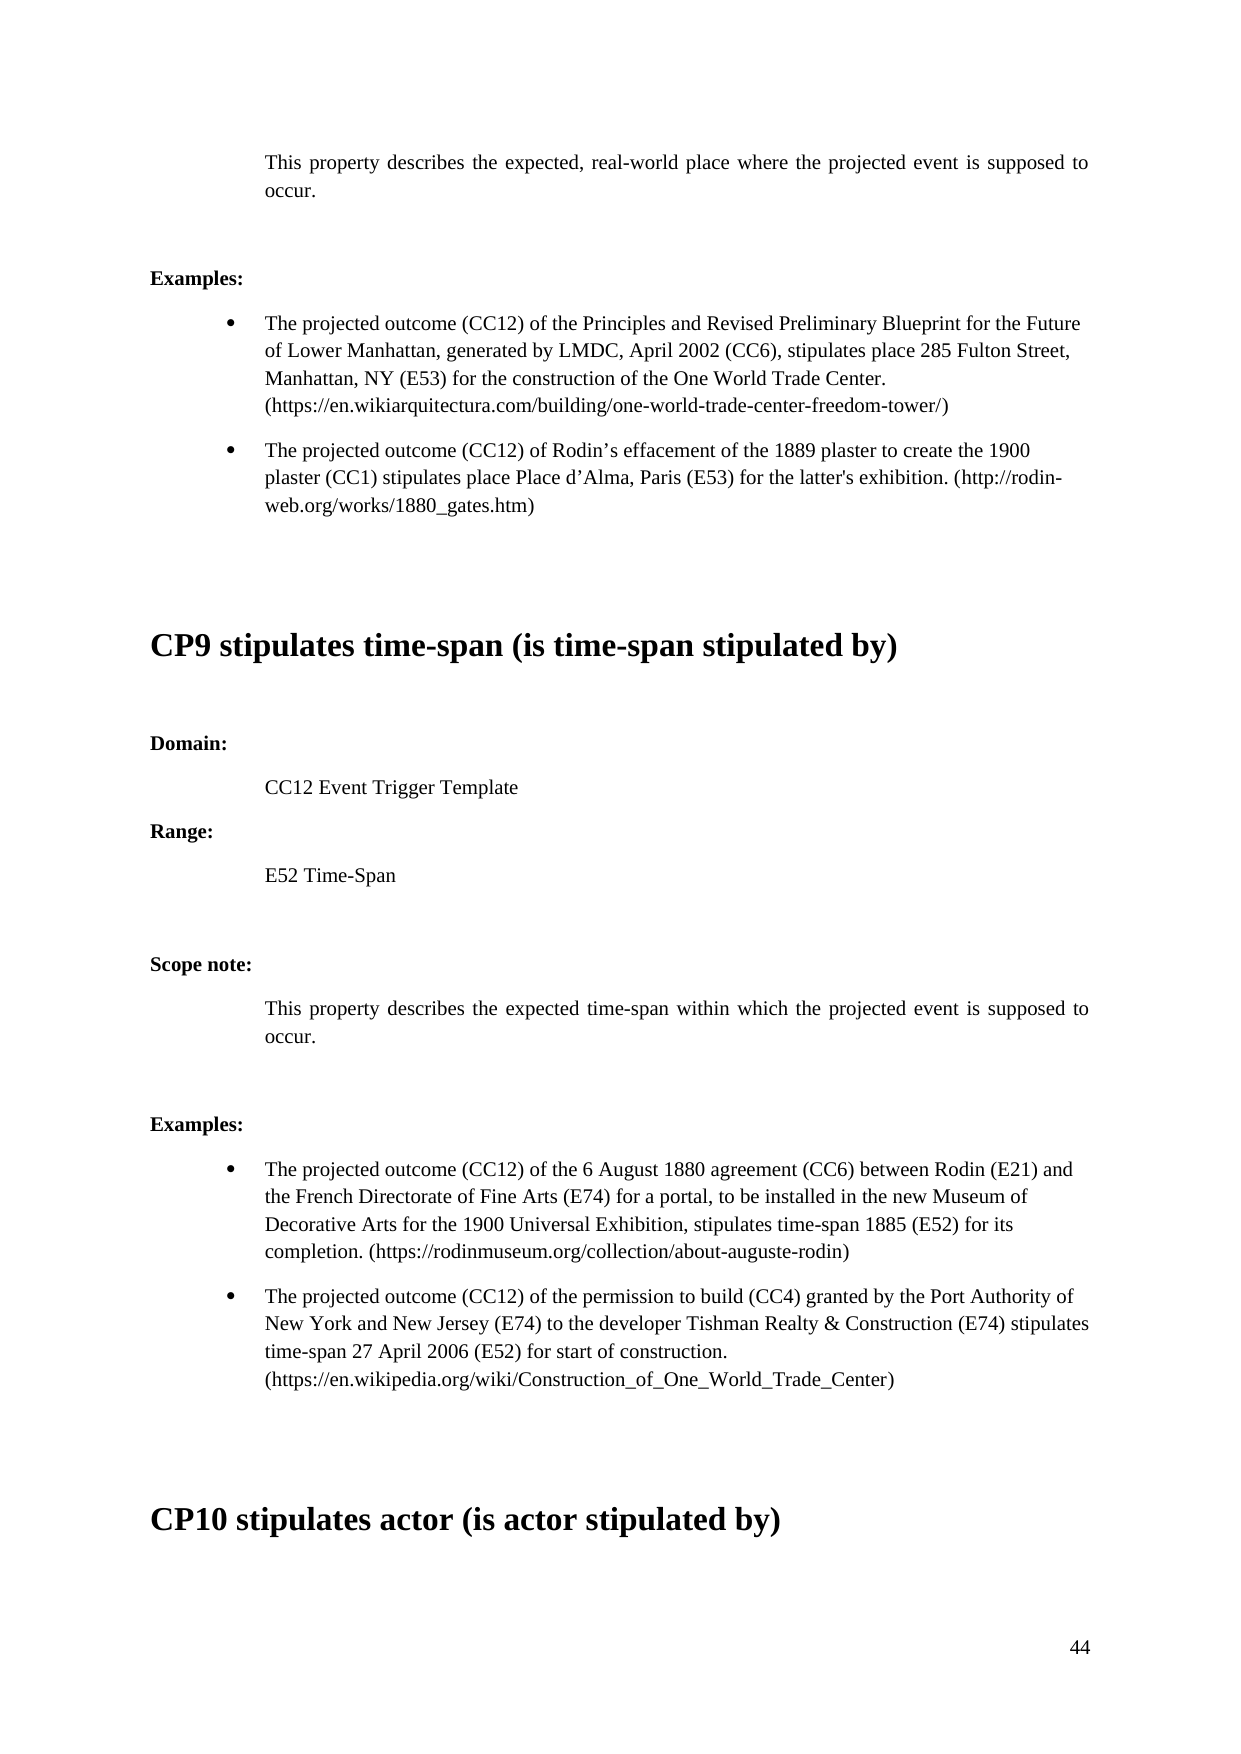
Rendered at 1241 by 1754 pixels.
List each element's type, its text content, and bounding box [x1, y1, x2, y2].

subtitle CP9 stipulates time-span (is time-span stipulated by) [150, 626, 1090, 664]
list The projected outcome (CC12) of Rodin’s effacement of the 1889 plaster to create the 1900 plaster (CC1) stipulates place Place d’Alma, Paris (E53) for the latter's exhibition. (http://rodin-web.org/works/1880_gates.htm) [227, 437, 1090, 517]
text Examples: [150, 266, 1090, 290]
text This property describes the expected time-span within which the projected event is supposed to occur. [264, 996, 1090, 1048]
text Range: [150, 819, 1090, 843]
list The projected outcome (CC12) of the 6 August 1880 agreement (CC6) between Rodin (E21) and the French Directorate of Fine Arts (E74) for a portal, to be installed in the new Museum of Decorative Arts for the 1900 Universal Exhibition, stipulates time-span 1885 (E52) for its completion. (https://rodinmuseum.org/collection/about-auguste-rodin) [227, 1157, 1090, 1263]
text E52 Time-Span [264, 863, 1090, 887]
text Scope note: [150, 952, 1090, 976]
subtitle CP10 stipulates actor (is actor stipulated by) [150, 1499, 1090, 1538]
text CC12 Event Trigger Template [264, 775, 1090, 799]
text Domain: [150, 731, 1090, 754]
list The projected outcome (CC12) of the permission to build (CC4) granted by the Port Authority of New York and New Jersey (E74) to the developer Tishman Realty & Construction (E74) stipulates time-span 27 April 2006 (E52) for start of construction. (https://en.wikipedia.org/wiki/Construction_of_One_World_Trade_Center) [227, 1284, 1090, 1391]
text This property describes the expected, real-world place where the projected event is supposed to occur. [264, 150, 1090, 202]
list The projected outcome (CC12) of the Principles and Revised Preliminary Blueprint for the Future of Lower Manhattan, generated by LMDC, April 2002 (CC6), stipulates place 285 Fulton Street, Manhattan, NY (E53) for the construction of the One World Trade Center. (https://en.wikiarquitectura.com/building/one-world-trade-center-freedom-tower/) [227, 310, 1090, 417]
text Examples: [150, 1112, 1090, 1136]
